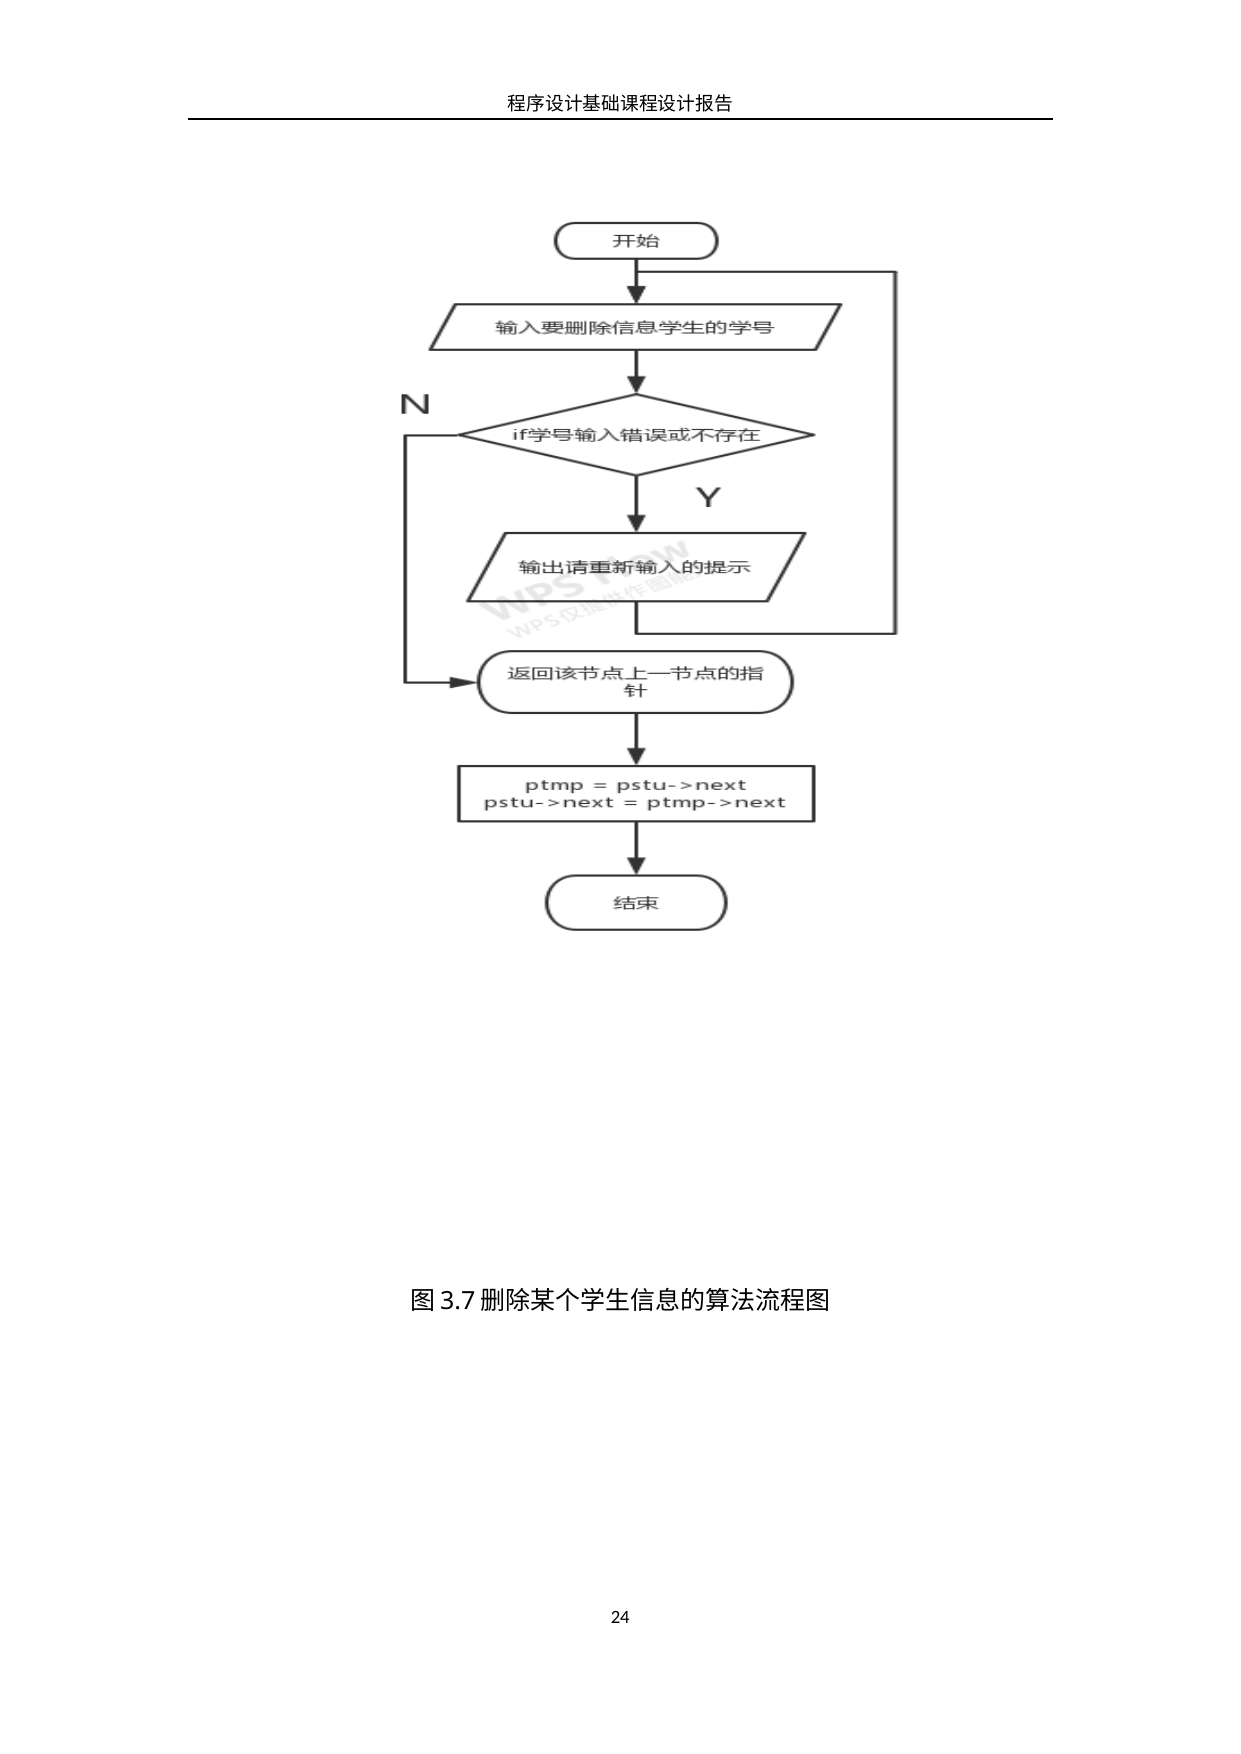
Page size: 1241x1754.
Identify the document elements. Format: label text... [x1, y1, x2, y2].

picture [187, 171, 1004, 997]
text 图3.7删除某个学生信息的算法流程图 [187, 1266, 1053, 1331]
